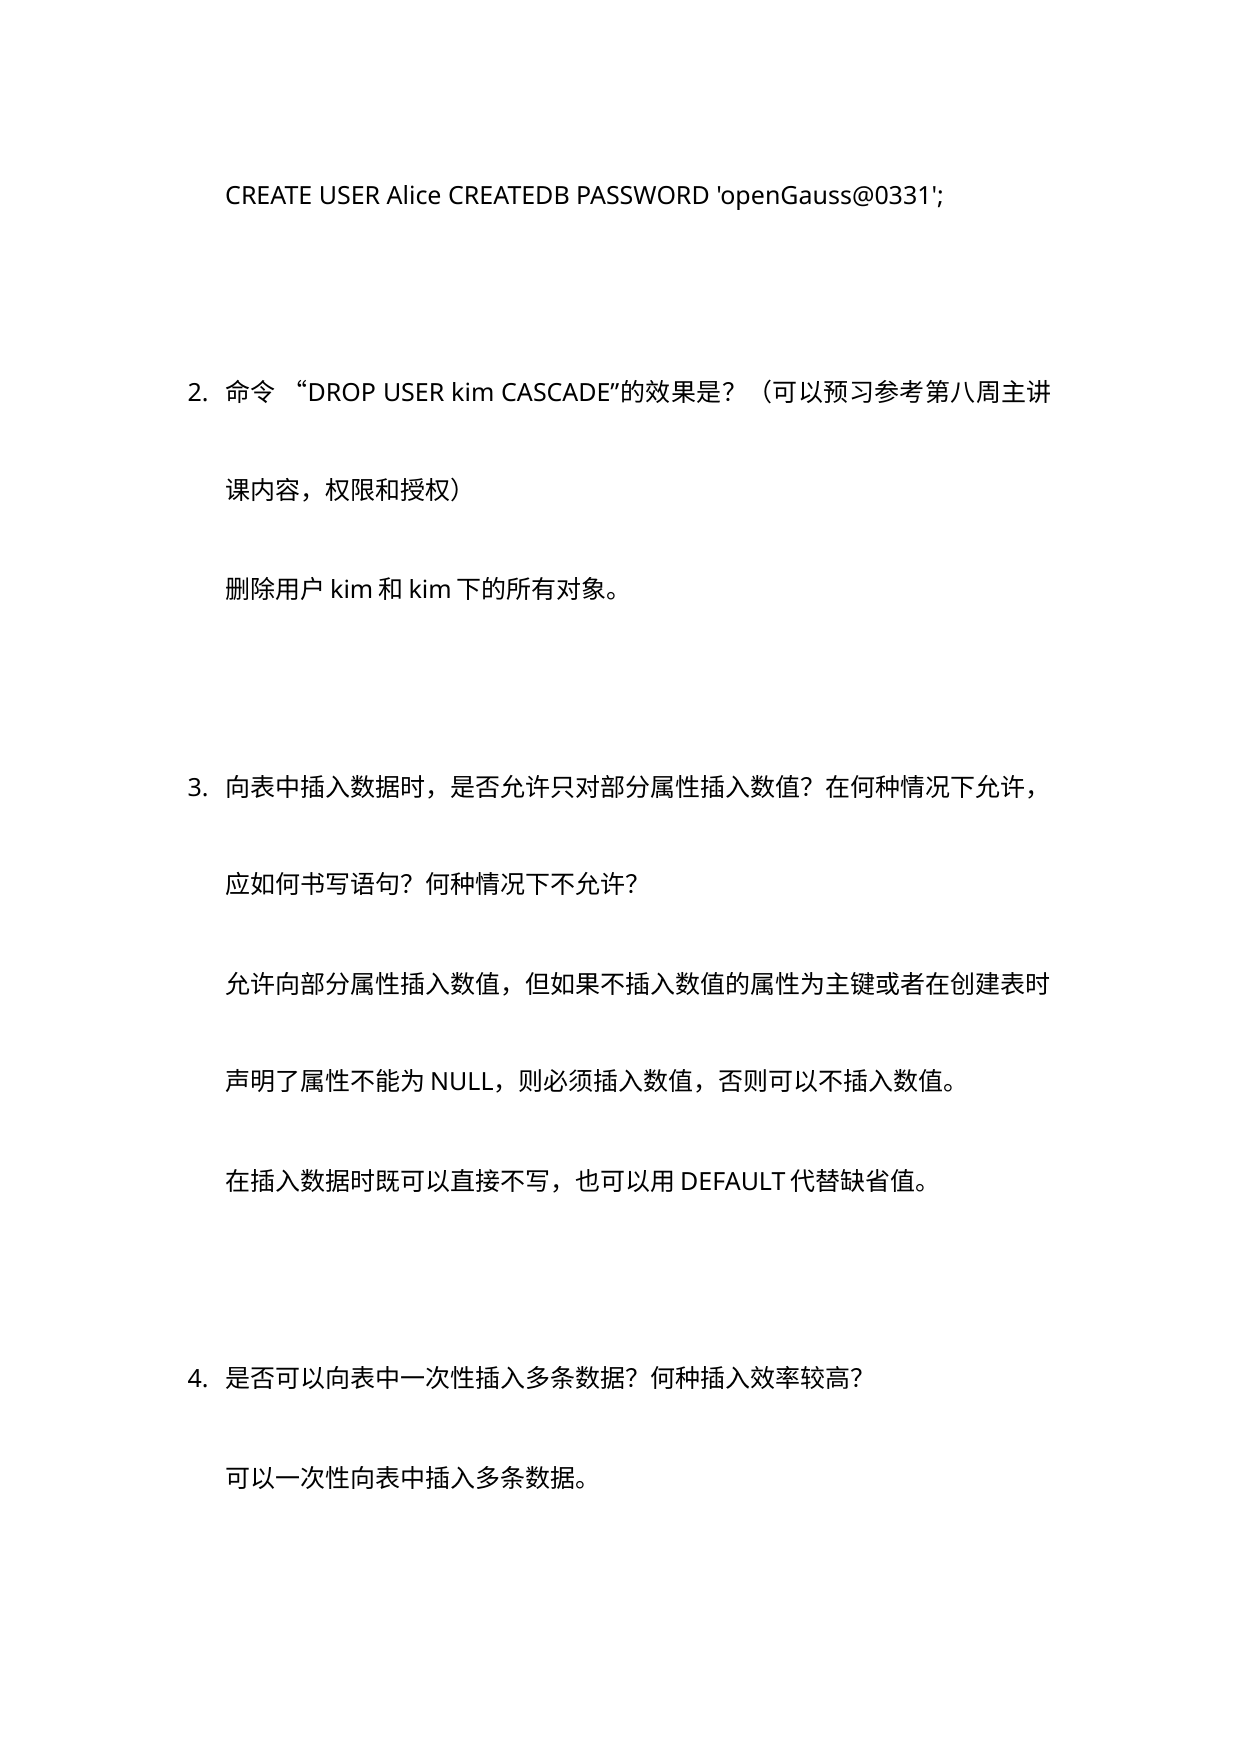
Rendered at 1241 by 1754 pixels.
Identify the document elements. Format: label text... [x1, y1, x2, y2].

list 删除用户kim和kim下的所有对象。 [225, 555, 1053, 620]
list 向表中插入数据时，是否允许只对部分属性插入数值？在何种情况下允许，应如何书写语句？何种情况下不允许？ [187, 753, 1053, 915]
list CREATE USER Alice CREATEDB PASSWORD 'openGauss@0331'; [225, 162, 1053, 227]
list 是否可以向表中一次性插入多条数据？何种插入效率较高？ [187, 1344, 1053, 1409]
list 允许向部分属性插入数值，但如果不插入数值的属性为主键或者在创建表时声明了属性不能为NULL，则必须插入数值，否则可以不插入数值。 [225, 950, 1053, 1112]
list 在插入数据时既可以直接不写，也可以用DEFAULT代替缺省值。 [225, 1147, 1053, 1212]
list 命令 “DROP USER kim CASCADE”的效果是？（可以预习参考第八周主讲课内容，权限和授权） [187, 358, 1053, 521]
list 可以一次性向表中插入多条数据。 [225, 1444, 1053, 1509]
